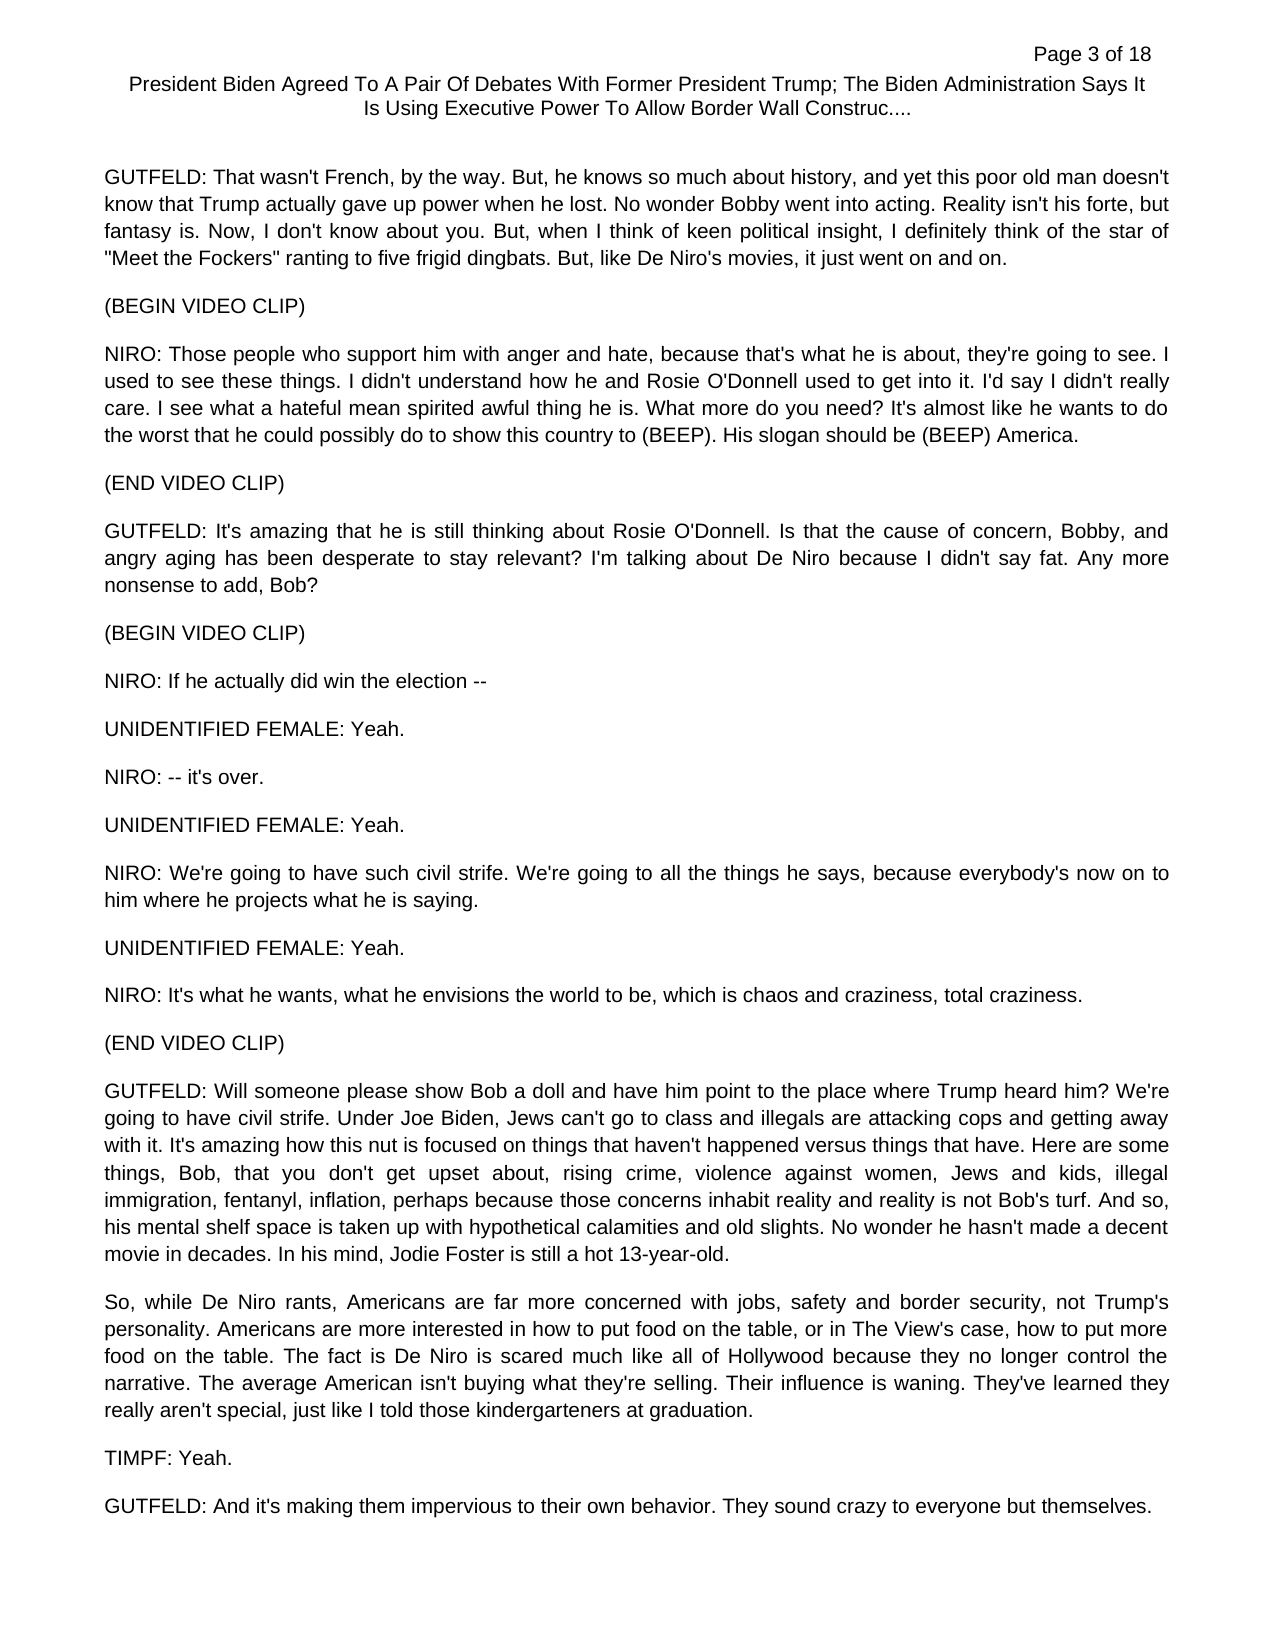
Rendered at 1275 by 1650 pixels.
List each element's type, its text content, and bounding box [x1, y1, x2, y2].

text NIRO: We're going to have such civil strife. We're going to all the things he says, because everybody's now on to him where he projects what he is saying. [104, 857, 1171, 911]
text GUTFELD: That wasn't French, by the way. But, he knows so much about history, and yet this poor old man doesn't know that Trump actually gave up power when he lost. No wonder Bobby went into acting. Reality isn't his forte, but fantasy is. Now, I don't know about you. But, when I think of keen political insight, I definitely think of the star of "Meet the Fockers" ranting to five frigid dingbats. But, like De Niro's movies, it just went on and on. [104, 161, 1171, 270]
text UNIDENTIFIED FEMALE: Yeah. [104, 932, 1171, 959]
text UNIDENTIFIED FEMALE: Yeah. [104, 809, 1171, 836]
text GUTFELD: Will someone please show Bob a doll and have him point to the place where Trump heard him? We're going to have civil strife. Under Joe Biden, Jews can't go to class and illegals are attacking cops and getting away with it. It's amazing how this nut is focused on things that haven't happened versus things that have. Here are some things, Bob, that you don't get upset about, rising crime, violence against women, Jews and kids, illegal immigration, fentanyl, inflation, perhaps because those concerns inhabit reality and reality is not Bob's turf. And so, his mental shelf space is taken up with hypothetical calamities and old slights. No wonder he hasn't made a decent movie in decades. In his mind, Jodie Foster is still a hot 13-year-old. [104, 1076, 1171, 1266]
text NIRO: Those people who support him with anger and hate, because that's what he is about, they're going to see. I used to see these things. I didn't understand how he and Rosie O'Donnell used to get into it. I'd say I didn't really care. I see what a hateful mean spirited awful thing he is. What more do you need? It's almost like he wants to do the worst that he could possibly do to show this country to (BEEP). His slogan should be (BEEP) America. [104, 338, 1171, 447]
text GUTFELD: It's amazing that he is still thinking about Rosie O'Donnell. Is that the cause of concern, Bobby, and angry aging has been desperate to stay relevant? I'm talking about De Niro because I didn't say fat. Any more nonsense to add, Bob? [104, 516, 1171, 597]
text GUTFELD: And it's making them impervious to their own behavior. They sound crazy to everyone but themselves. [104, 1491, 1171, 1518]
text UNIDENTIFIED FEMALE: Yeah. [104, 713, 1171, 741]
text NIRO: If he actually did win the election -- [104, 666, 1171, 693]
text TIMPF: Yeah. [104, 1443, 1171, 1470]
text (BEGIN VIDEO CLIP) [104, 618, 1171, 645]
text NIRO: It's what he wants, what he envisions the world to be, which is chaos and craziness, total craziness. [104, 980, 1171, 1007]
text NIRO: -- it's over. [104, 761, 1171, 788]
text (END VIDEO CLIP) [104, 468, 1171, 495]
text So, while De Niro rants, Americans are far more concerned with jobs, safety and border security, not Trump's personality. Americans are more interested in how to put food on the table, or in The View's case, how to put more food on the table. The fact is De Niro is scared much like all of Hollywood because they no longer control the narrative. The average American isn't buying what they're selling. Their influence is waning. They've learned they really aren't special, just like I told those kindergarteners at graduation. [104, 1286, 1171, 1422]
text (BEGIN VIDEO CLIP) [104, 291, 1171, 318]
text (END VIDEO CLIP) [104, 1028, 1171, 1055]
